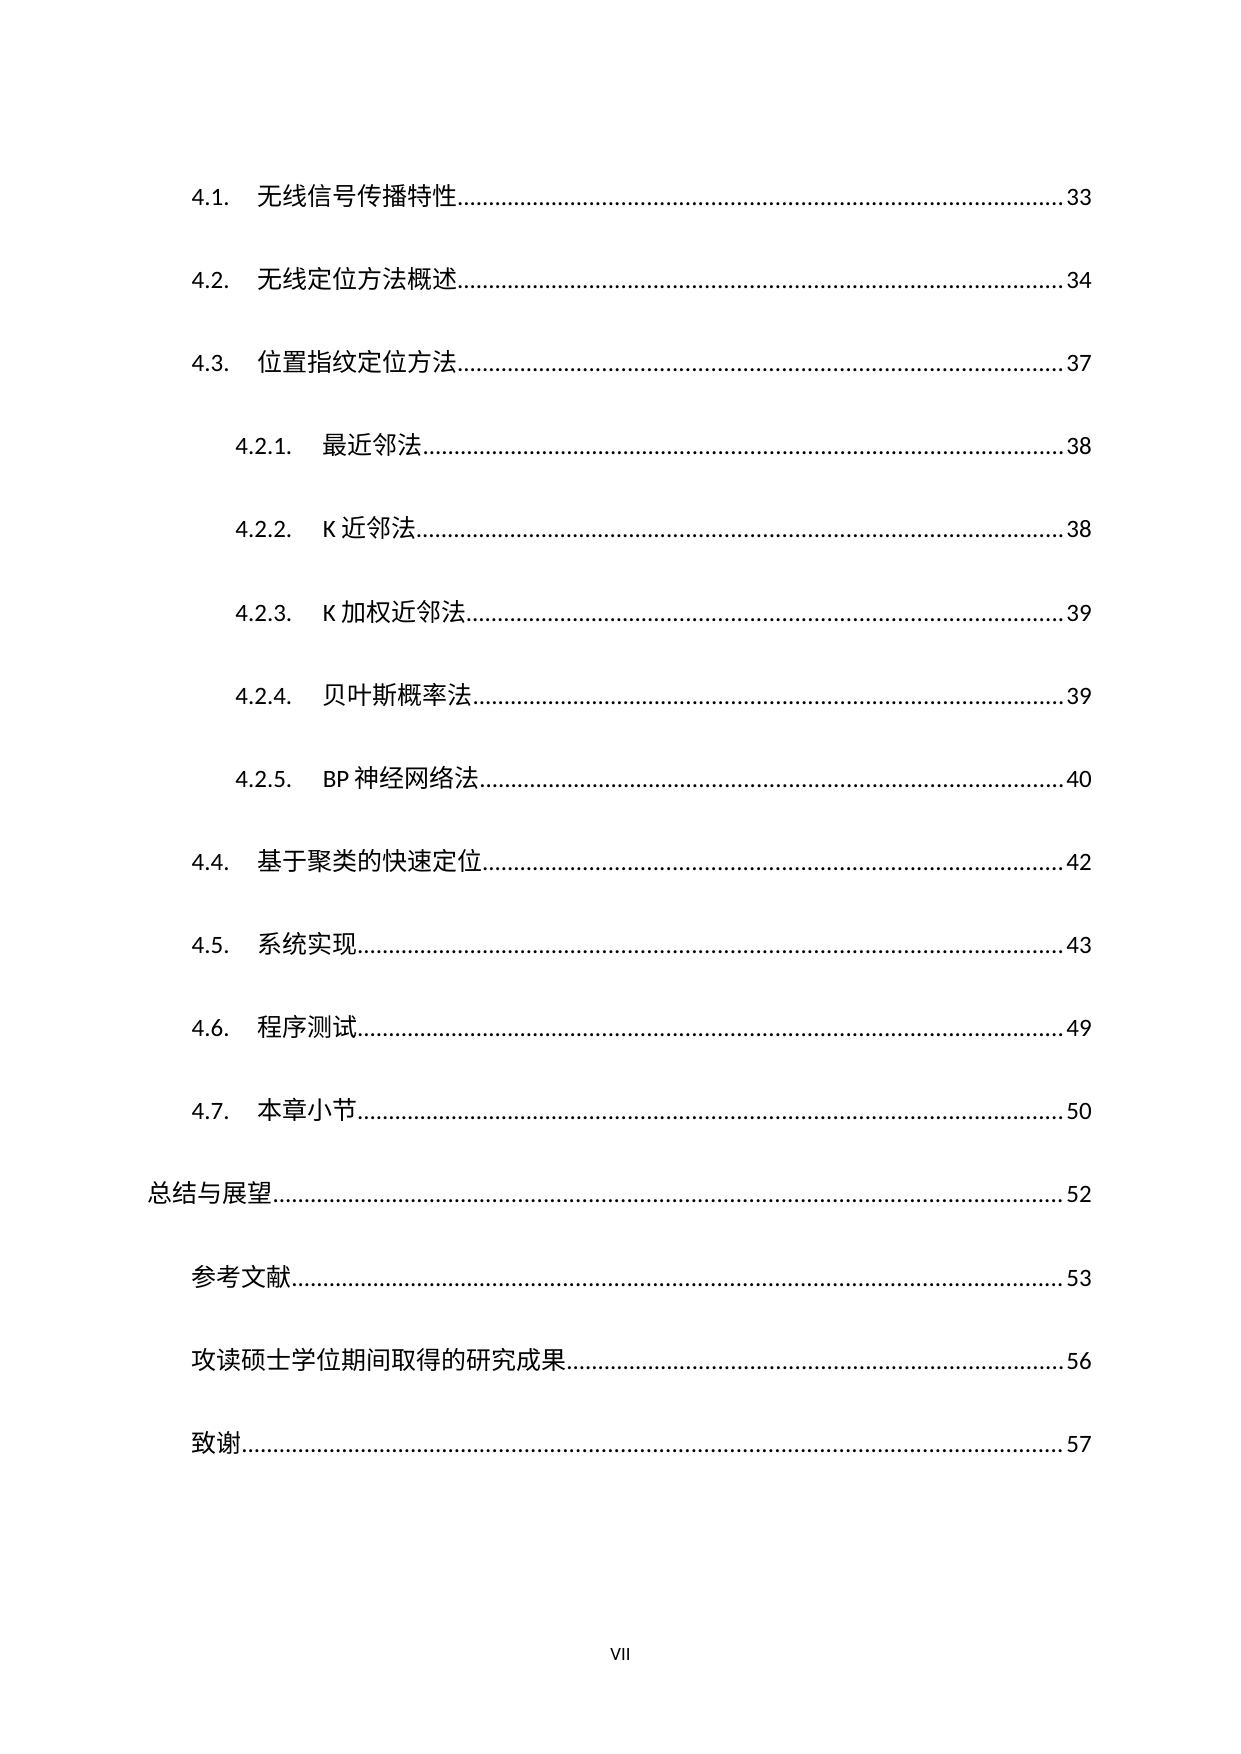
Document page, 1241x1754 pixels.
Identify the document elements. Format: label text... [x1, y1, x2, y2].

text 4.2.5. BP神经网络法 40 [235, 744, 1092, 809]
text 攻读硕士学位期间取得的研究成果 56 [191, 1326, 1092, 1391]
text 4.2.1. 最近邻法 38 [235, 411, 1092, 476]
text 4.3. 位置指纹定位方法 37 [191, 328, 1092, 393]
text 致谢 57 [191, 1409, 1092, 1474]
text 4.2. 无线定位方法概述 34 [191, 245, 1092, 310]
text 总结与展望 52 [148, 1159, 1092, 1224]
text 4.2.3. K加权近邻法 39 [235, 578, 1092, 643]
text 4.6. 程序测试 49 [191, 993, 1092, 1058]
text 4.1. 无线信号传播特性 33 [191, 162, 1092, 227]
text 4.4. 基于聚类的快速定位 42 [191, 827, 1092, 892]
text 参考文献 53 [191, 1243, 1092, 1308]
text 4.7. 本章小节 50 [191, 1076, 1092, 1141]
text 4.5. 系统实现 43 [191, 910, 1092, 975]
text 4.2.4. 贝叶斯概率法 39 [235, 661, 1092, 726]
text 4.2.2. K近邻法 38 [235, 494, 1092, 559]
